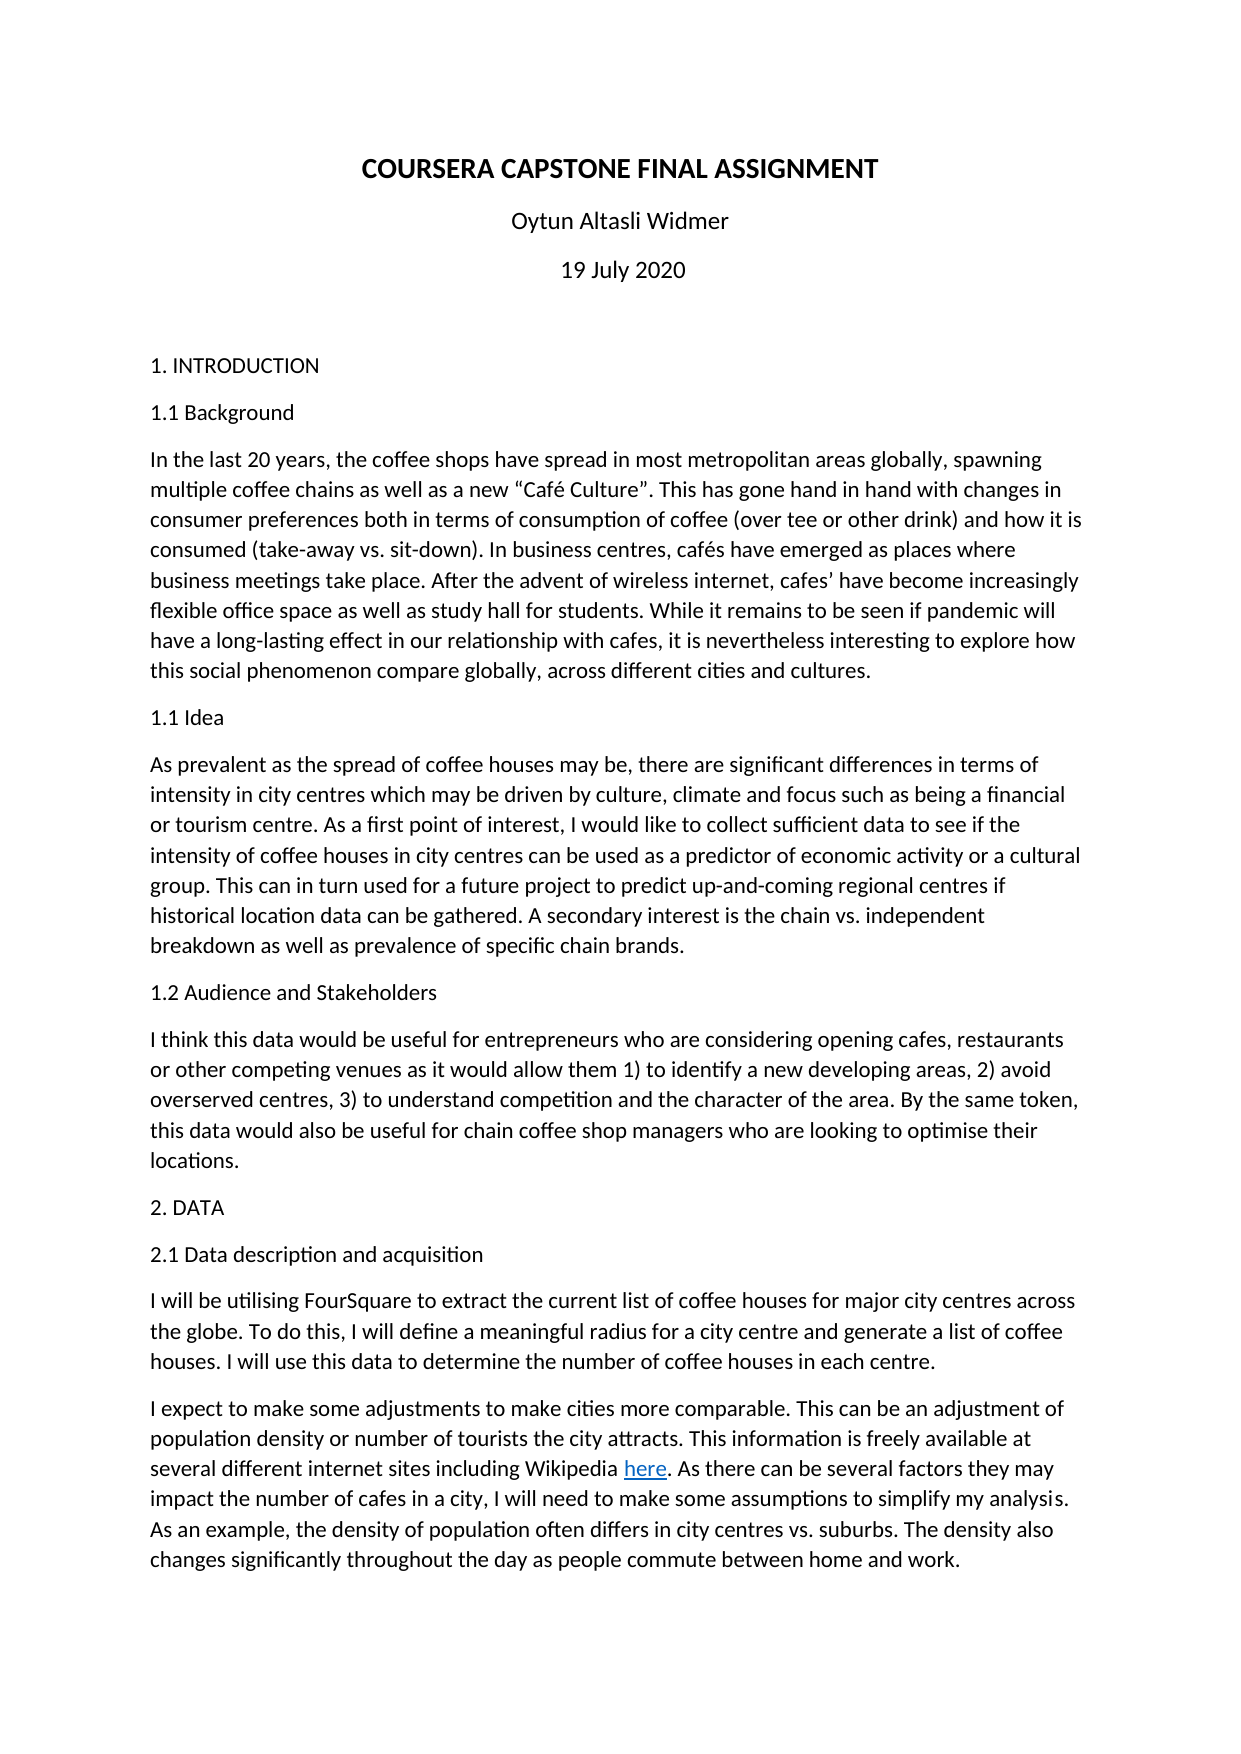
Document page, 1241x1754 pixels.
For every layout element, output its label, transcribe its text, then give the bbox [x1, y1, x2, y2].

text 1.1 Idea [150, 703, 1090, 731]
text 2.1 Data description and acquisition [150, 1240, 1090, 1268]
text 2. DATA [150, 1193, 1090, 1221]
text As prevalent as the spread of coffee houses may be, there are significant differences in terms of intensity in city centres which may be driven by culture, climate and focus such as being a financial or tourism centre. As a first point of interest, I would like to collect sufficient data to see if the intensity of coffee houses in city centres can be used as a predictor of economic activity or a cultural group. This can in turn used for a future project to predict up-and-coming regional centres if historical location data can be gathered. A secondary interest is the chain vs. independent breakdown as well as prevalence of specific chain brands. [150, 750, 1090, 959]
text I will be utilising FourSquare to extract the current list of coffee houses for major city centres across the globe. To do this, I will define a meaningful radius for a city centre and generate a list of coffee houses. I will use this data to determine the number of coffee houses in each centre. [150, 1287, 1090, 1375]
text In the last 20 years, the coffee shops have spread in most metropolitan areas globally, spawning multiple coffee chains as well as a new “Café Culture”. This has gone hand in hand with changes in consumer preferences both in terms of consumption of coffee (over tee or other drink) and how it is consumed (take-away vs. sit-down). In business centres, cafés have emerged as places where business meetings take place. After the advent of wireless internet, cafes’ have become increasingly flexible office space as well as study hall for students. While it remains to be seen if pandemic will have a long-lasting effect in our relationship with cafes, it is nevertheless interesting to explore how this social phenomenon compare globally, across different cities and cultures. [150, 445, 1090, 684]
text 1.2 Audience and Stakeholders [150, 978, 1090, 1006]
text Oytun Altasli Widmer [150, 205, 1090, 236]
text 1. INTRODUCTION [150, 351, 1090, 379]
text I expect to make some adjustments to make cities more comparable. This can be an adjustment of population density or number of tourists the city attracts. This information is freely available at several different internet sites including Wikipedia here. As there can be several factors they may impact the number of cafes in a city, I will need to make some assumptions to simplify my analysis. As an example, the density of population often differs in city centres vs. suburbs. The density also changes significantly throughout the day as people commute between home and work. [150, 1394, 1090, 1573]
text I think this data would be useful for entrepreneurs who are considering opening cafes, restaurants or other competing venues as it would allow them 1) to identify a new developing areas, 2) avoid overserved centres, 3) to understand competition and the character of the area. By the same token, this data would also be useful for chain coffee shop managers who are looking to optimise their locations. [150, 1025, 1090, 1174]
text COURSERA CAPSTONE FINAL ASSIGNMENT [150, 150, 1090, 186]
text 19 July 2020 [150, 255, 1090, 285]
text 1.1 Background [150, 398, 1090, 426]
